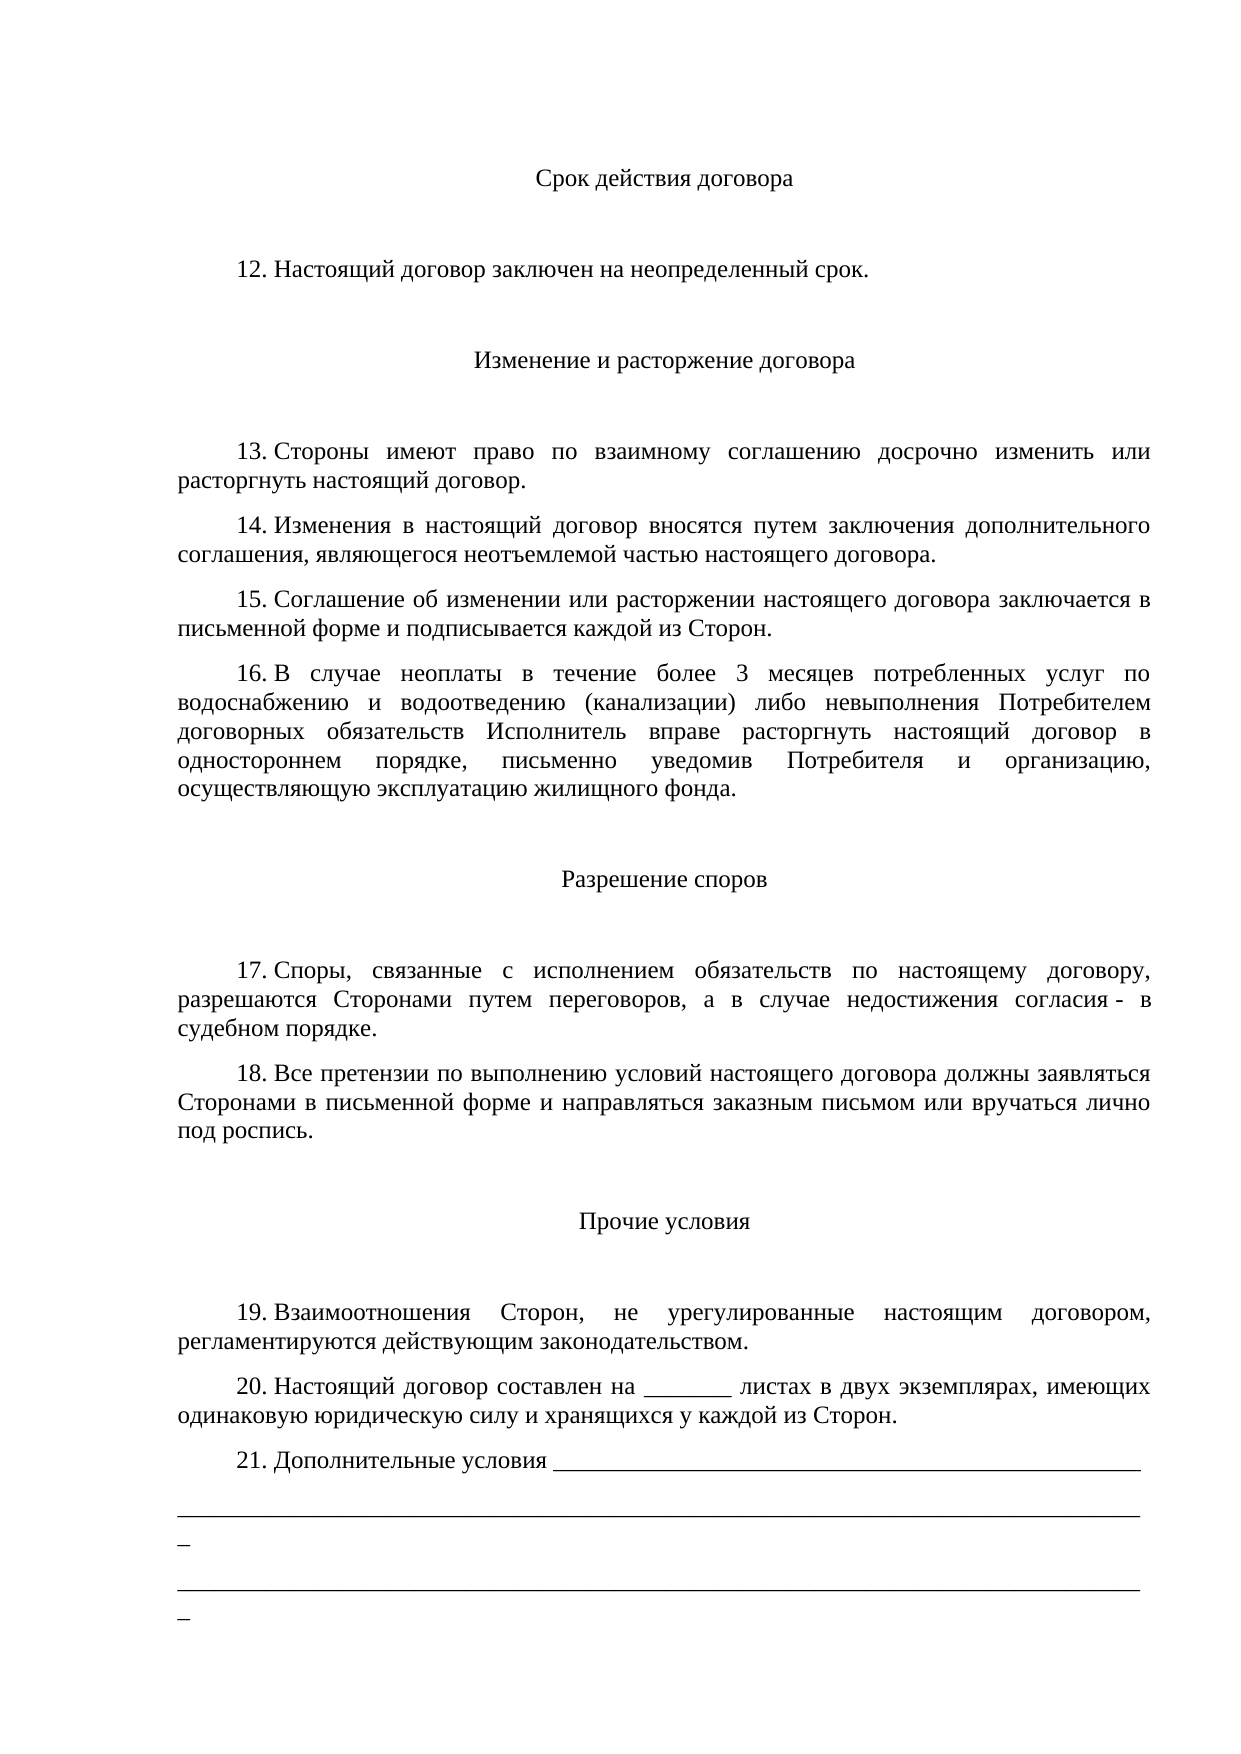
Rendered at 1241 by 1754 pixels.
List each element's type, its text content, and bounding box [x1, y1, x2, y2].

text 16. В случае неоплаты в течение более 3 месяцев потребленных услуг по водоснабжению и водоотведению (канализации) либо невыполнения Потребителем договорных обязательств Исполнитель вправе расторгнуть настоящий договор в одностороннем порядке, письменно уведомив Потребителя и организацию, осуществляющую эксплуатацию жилищного фонда. [177, 658, 1152, 802]
text ______________________________________________________________________________ [177, 1565, 1152, 1623]
text 13. Стороны имеют право по взаимному соглашению досрочно изменить или расторгнуть настоящий договор. [177, 436, 1152, 493]
text 17. Споры, связанные с исполнением обязательств по настоящему договору, разрешаются Сторонами путем переговоров, а в случае недостижения согласия - в судебном порядке. [177, 955, 1152, 1041]
text 20. Настоящий договор составлен на _______ листах в двух экземплярах, имеющих одинаковую юридическую силу и хранящихся у каждой из Сторон. [177, 1371, 1152, 1429]
text 19. Взаимоотношения Сторон, не урегулированные настоящим договором, регламентируются действующим законодательством. [177, 1297, 1152, 1355]
text 12. Настоящий договор заключен на неопределенный срок. [177, 254, 1152, 283]
text 14. Изменения в настоящий договор вносятся путем заключения дополнительного соглашения, являющегося неотъемлемой частью настоящего договора. [177, 510, 1152, 568]
text ______________________________________________________________________________ [177, 1491, 1152, 1548]
text Изменение и расторжение договора [177, 345, 1152, 374]
text Срок действия договора [177, 163, 1152, 192]
text 18. Все претензии по выполнению условий настоящего договора должны заявляться Сторонами в письменной форме и направляться заказным письмом или вручаться лично под роспись. [177, 1058, 1152, 1144]
text 15. Соглашение об изменении или расторжении настоящего договора заключается в письменной форме и подписывается каждой из Сторон. [177, 584, 1152, 642]
text Разрешение споров [177, 864, 1152, 893]
text Прочие условия [177, 1206, 1152, 1235]
text 21. Дополнительные условия _______________________________________________ [177, 1446, 1152, 1474]
